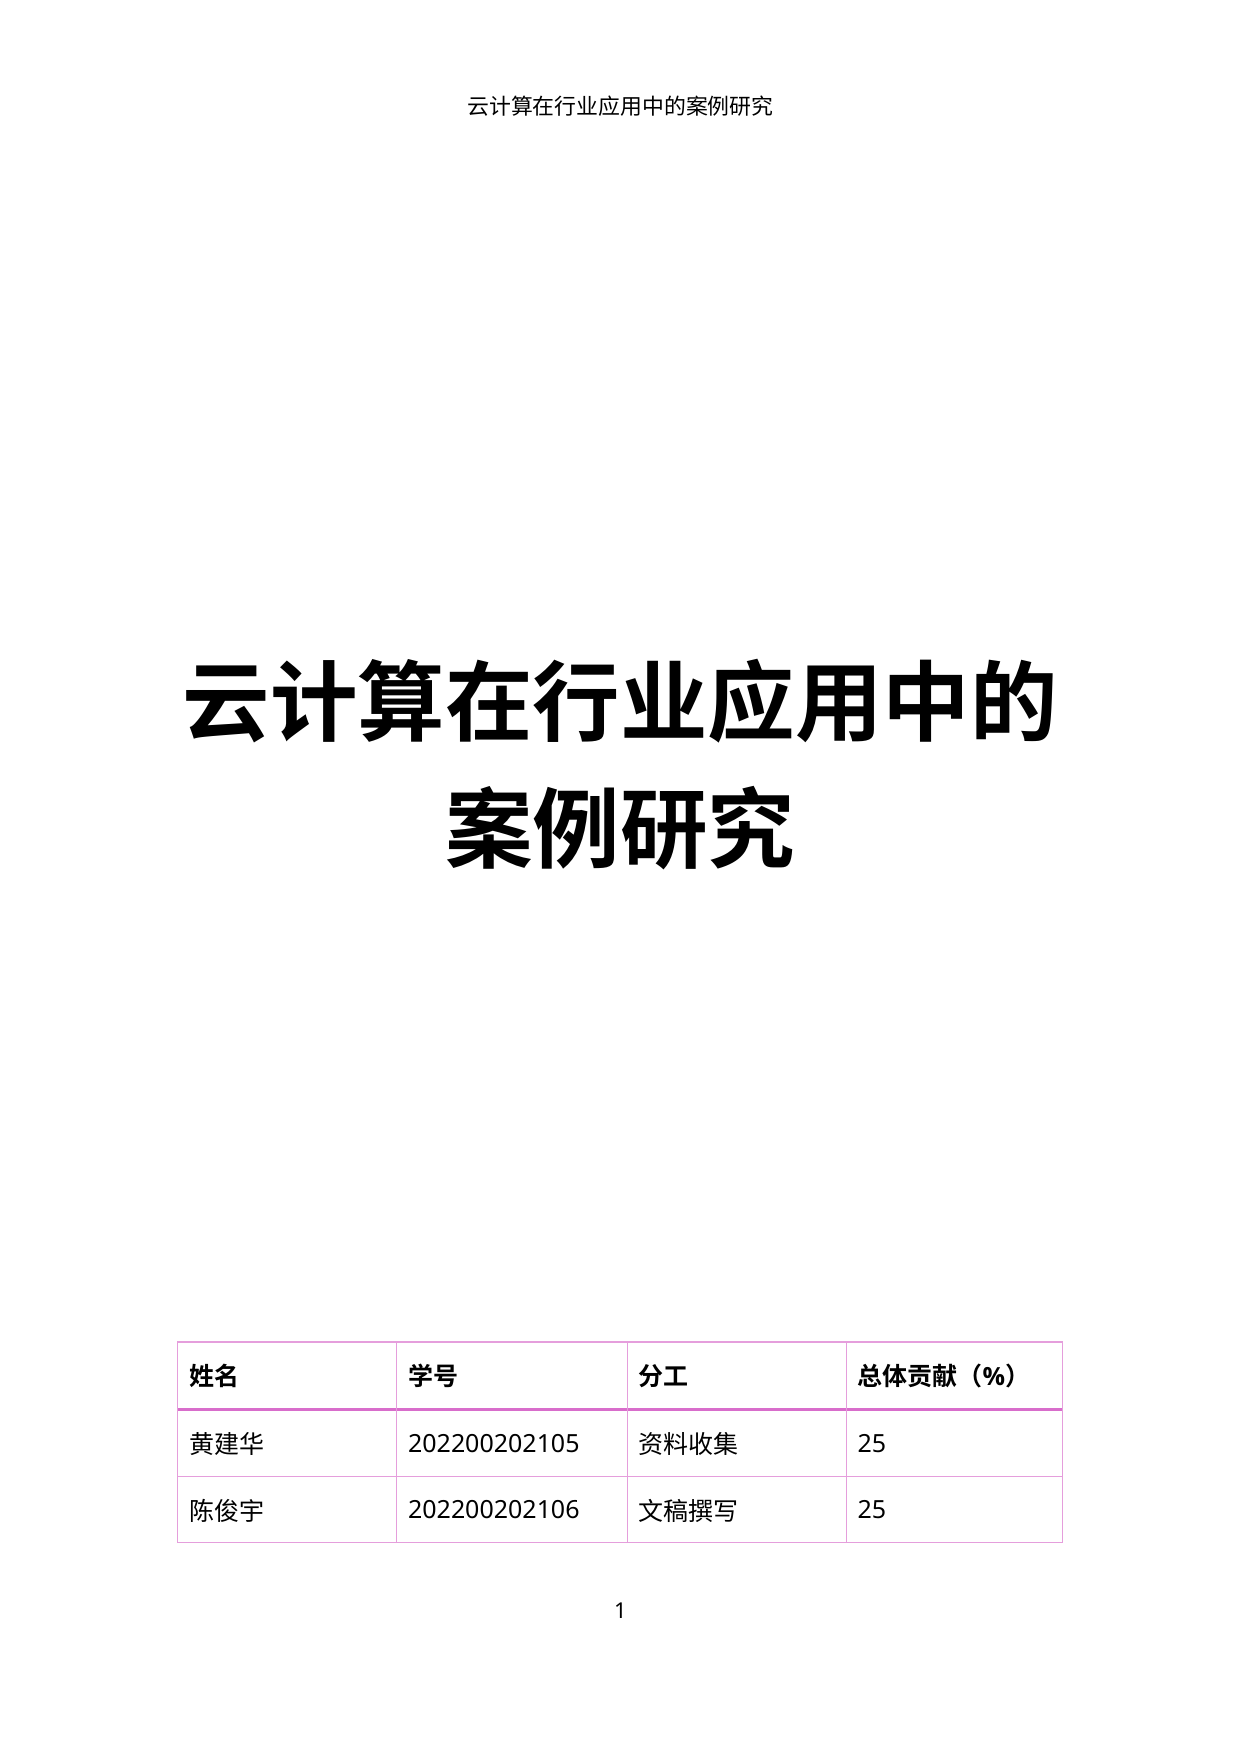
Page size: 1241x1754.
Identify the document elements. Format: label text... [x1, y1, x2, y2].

table_cell 25 [847, 1411, 1062, 1476]
table_cell 202200202106 [397, 1477, 627, 1542]
table_cell 202200202105 [397, 1411, 627, 1476]
table_header 分工 [628, 1343, 846, 1407]
table_cell 文稿撰写 [628, 1477, 846, 1542]
table_cell 黄建华 [178, 1411, 396, 1476]
table_header 姓名 [178, 1343, 396, 1407]
table_cell 资料收集 [628, 1411, 846, 1476]
table_cell 25 [847, 1477, 1062, 1542]
table_cell 陈俊宇 [178, 1477, 396, 1542]
text 云计算在行业应用中的案例研究 [177, 633, 1063, 886]
table_header 学号 [397, 1343, 627, 1407]
table_header 总体贡献（%） [847, 1343, 1062, 1407]
